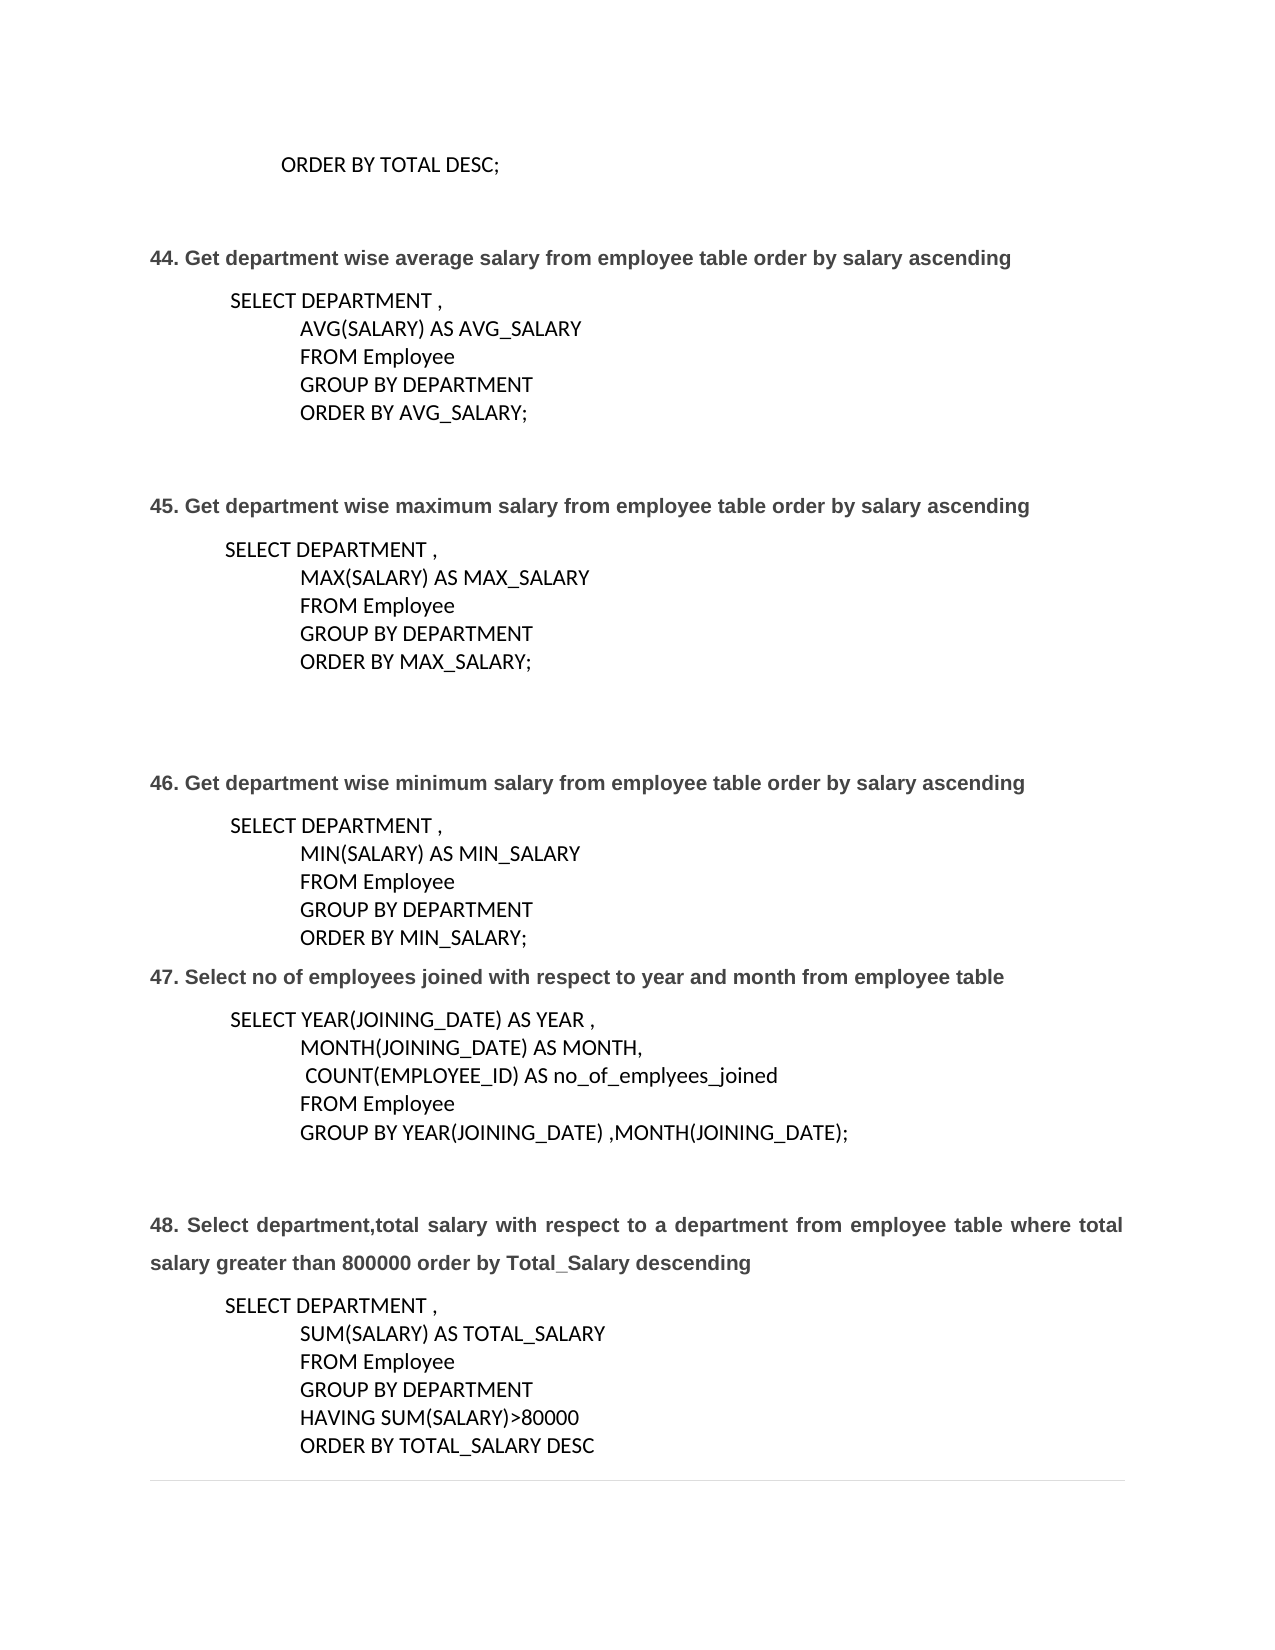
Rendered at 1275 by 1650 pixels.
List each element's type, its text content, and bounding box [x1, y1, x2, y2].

text ORDER BY TOTAL DESC; [206, 150, 1125, 178]
text GROUP BY DEPARTMENT ORDER BY MIN_SALARY; [225, 895, 1125, 951]
text 48. Select department,total salary with respect to a department from employee table where total salary greater than 800000 order by Total_Salary descending [150, 1200, 1125, 1275]
text 47. Select no of employees joined with respect to year and month from employee table [150, 951, 1125, 989]
text SUM(SALARY) AS TOTAL_SALARY FROM Employee GROUP BY DEPARTMENT HAVING SUM(SALARY)>80000 [225, 1319, 1125, 1432]
text AVG(SALARY) AS AVG_SALARY FROM Employee [225, 314, 1125, 370]
text SELECT DEPARTMENT , [150, 286, 1125, 314]
text COUNT(EMPLOYEE_ID) AS no_of_emplyees_joined FROM Employee [225, 1062, 1125, 1118]
text ORDER BY TOTAL_SALARY DESC [225, 1432, 1125, 1459]
text SELECT DEPARTMENT , [150, 1291, 1125, 1319]
text GROUP BY DEPARTMENT ORDER BY MAX_SALARY; [225, 619, 1125, 703]
text MONTH(JOINING_DATE) AS MONTH, [225, 1033, 1125, 1062]
text 45. Get department wise maximum salary from employee table order by salary ascending [150, 481, 1125, 518]
text SELECT YEAR(JOINING_DATE) AS YEAR , [150, 1006, 1125, 1033]
text GROUP BY DEPARTMENT ORDER BY AVG_SALARY; [225, 370, 1125, 426]
text 44. Get department wise average salary from employee table order by salary ascending [150, 232, 1125, 270]
text MIN(SALARY) AS MIN_SALARY FROM Employee [225, 839, 1125, 895]
text SELECT DEPARTMENT , [150, 535, 1125, 563]
text SELECT DEPARTMENT , [150, 811, 1125, 839]
text MAX(SALARY) AS MAX_SALARY FROM Employee [225, 563, 1125, 619]
text 46. Get department wise minimum salary from employee table order by salary ascending [150, 757, 1125, 794]
text GROUP BY YEAR(JOINING_DATE) ,MONTH(JOINING_DATE); [225, 1118, 1125, 1146]
